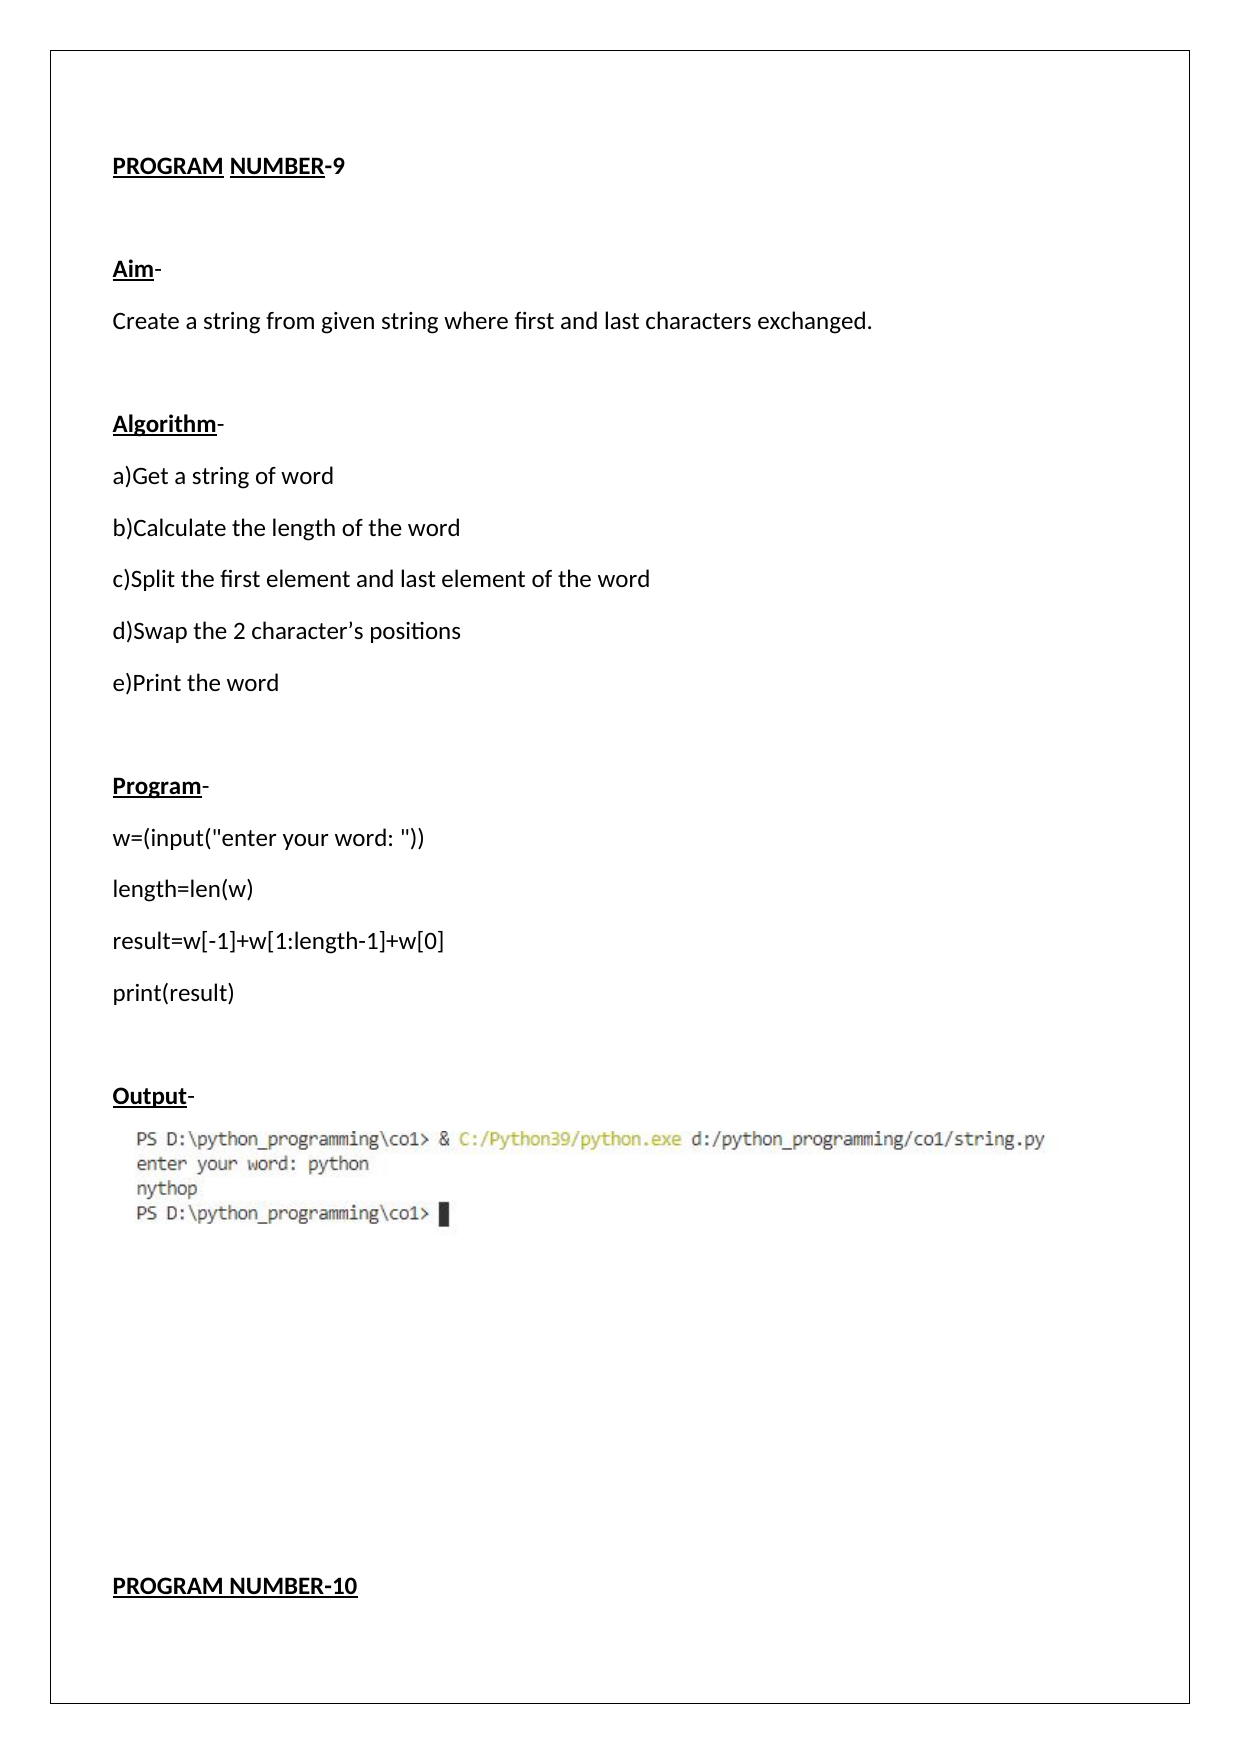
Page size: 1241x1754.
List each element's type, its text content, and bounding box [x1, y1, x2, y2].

text result=w[-1]+w[1:length-1]+w[0] [112, 925, 1128, 956]
text Aim- [112, 253, 1128, 284]
text print(result) [112, 977, 1128, 1007]
text Create a string from given string where first and last characters exchanged. [112, 305, 1128, 336]
text PROGRAM NUMBER-10 [112, 1571, 1128, 1601]
text a)Get a string of word [112, 460, 1128, 491]
text b)Calculate the length of the word [112, 512, 1128, 542]
text e)Print the word [112, 667, 1128, 697]
picture [112, 1131, 1128, 1240]
text c)Split the first element and last element of the word [112, 563, 1128, 594]
text Algorithm- [112, 408, 1128, 439]
text Output- [112, 1080, 1128, 1111]
text Program- [112, 770, 1128, 801]
text length=len(w) [112, 873, 1128, 904]
text d)Swap the 2 character’s positions [112, 615, 1128, 646]
text PROGRAM NUMBER-9 [112, 150, 1128, 181]
text w=(input("enter your word: ")) [112, 822, 1128, 852]
